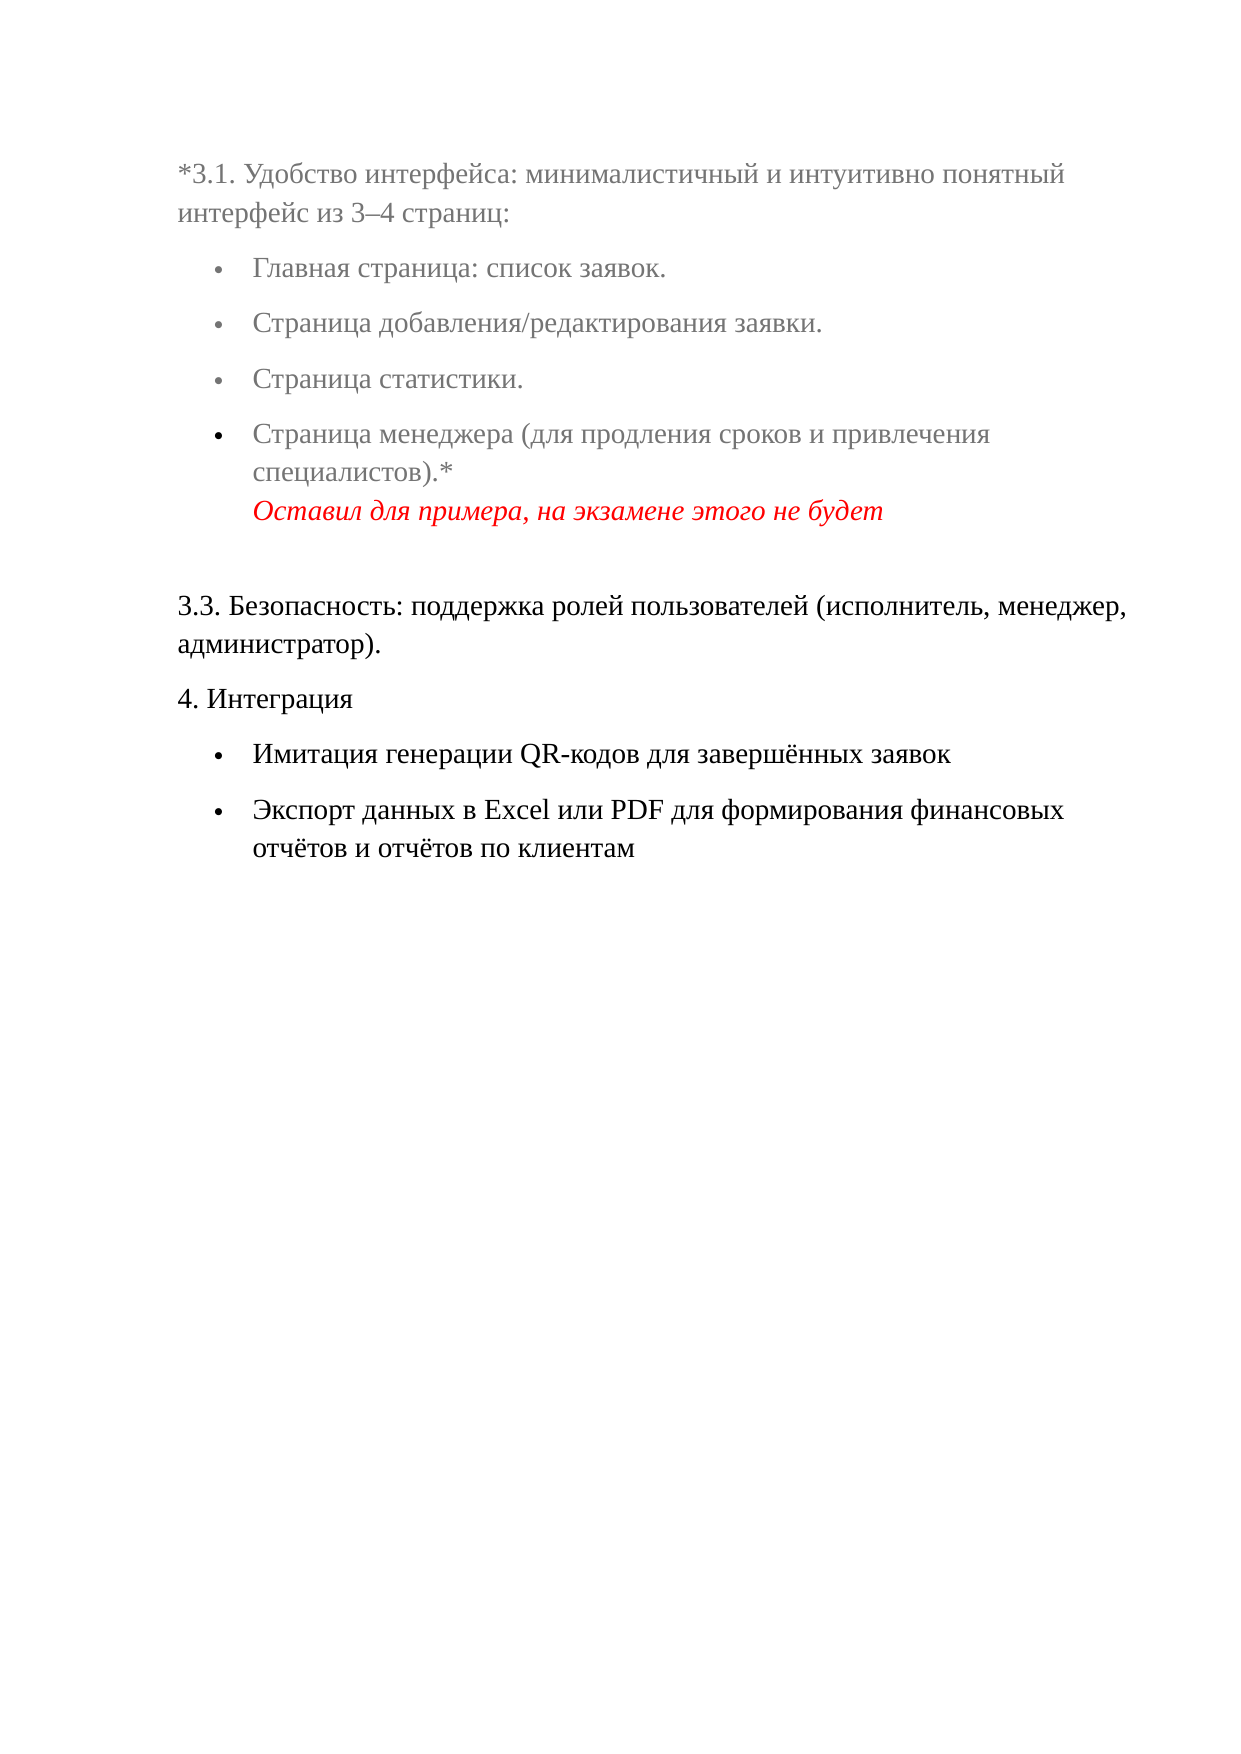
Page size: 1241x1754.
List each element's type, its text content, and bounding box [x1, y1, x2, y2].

list Главная страница: список заявок. [215, 250, 1152, 284]
text 4. Интеграция [177, 681, 1152, 715]
list Страница менеджера (для продления сроков и привлечения специалистов).* Оставил для примера, на экзамене этого не будет [215, 416, 1152, 566]
list Страница добавления/редактирования заявки. [215, 306, 1152, 339]
list Страница статистики. [215, 361, 1152, 394]
text 3.3. Безопасность: поддержка ролей пользователей (исполнитель, менеджер, администратор). [177, 588, 1152, 660]
list Экспорт данных в Excel или PDF для формирования финансовых отчётов и отчётов по клиентам [215, 792, 1152, 864]
list Имитация генерации QR-кодов для завершённых заявок [215, 737, 1152, 770]
text *3.1. Удобство интерфейса: минималистичный и интуитивно понятный интерфейс из 3–4 страниц: [177, 118, 1152, 229]
